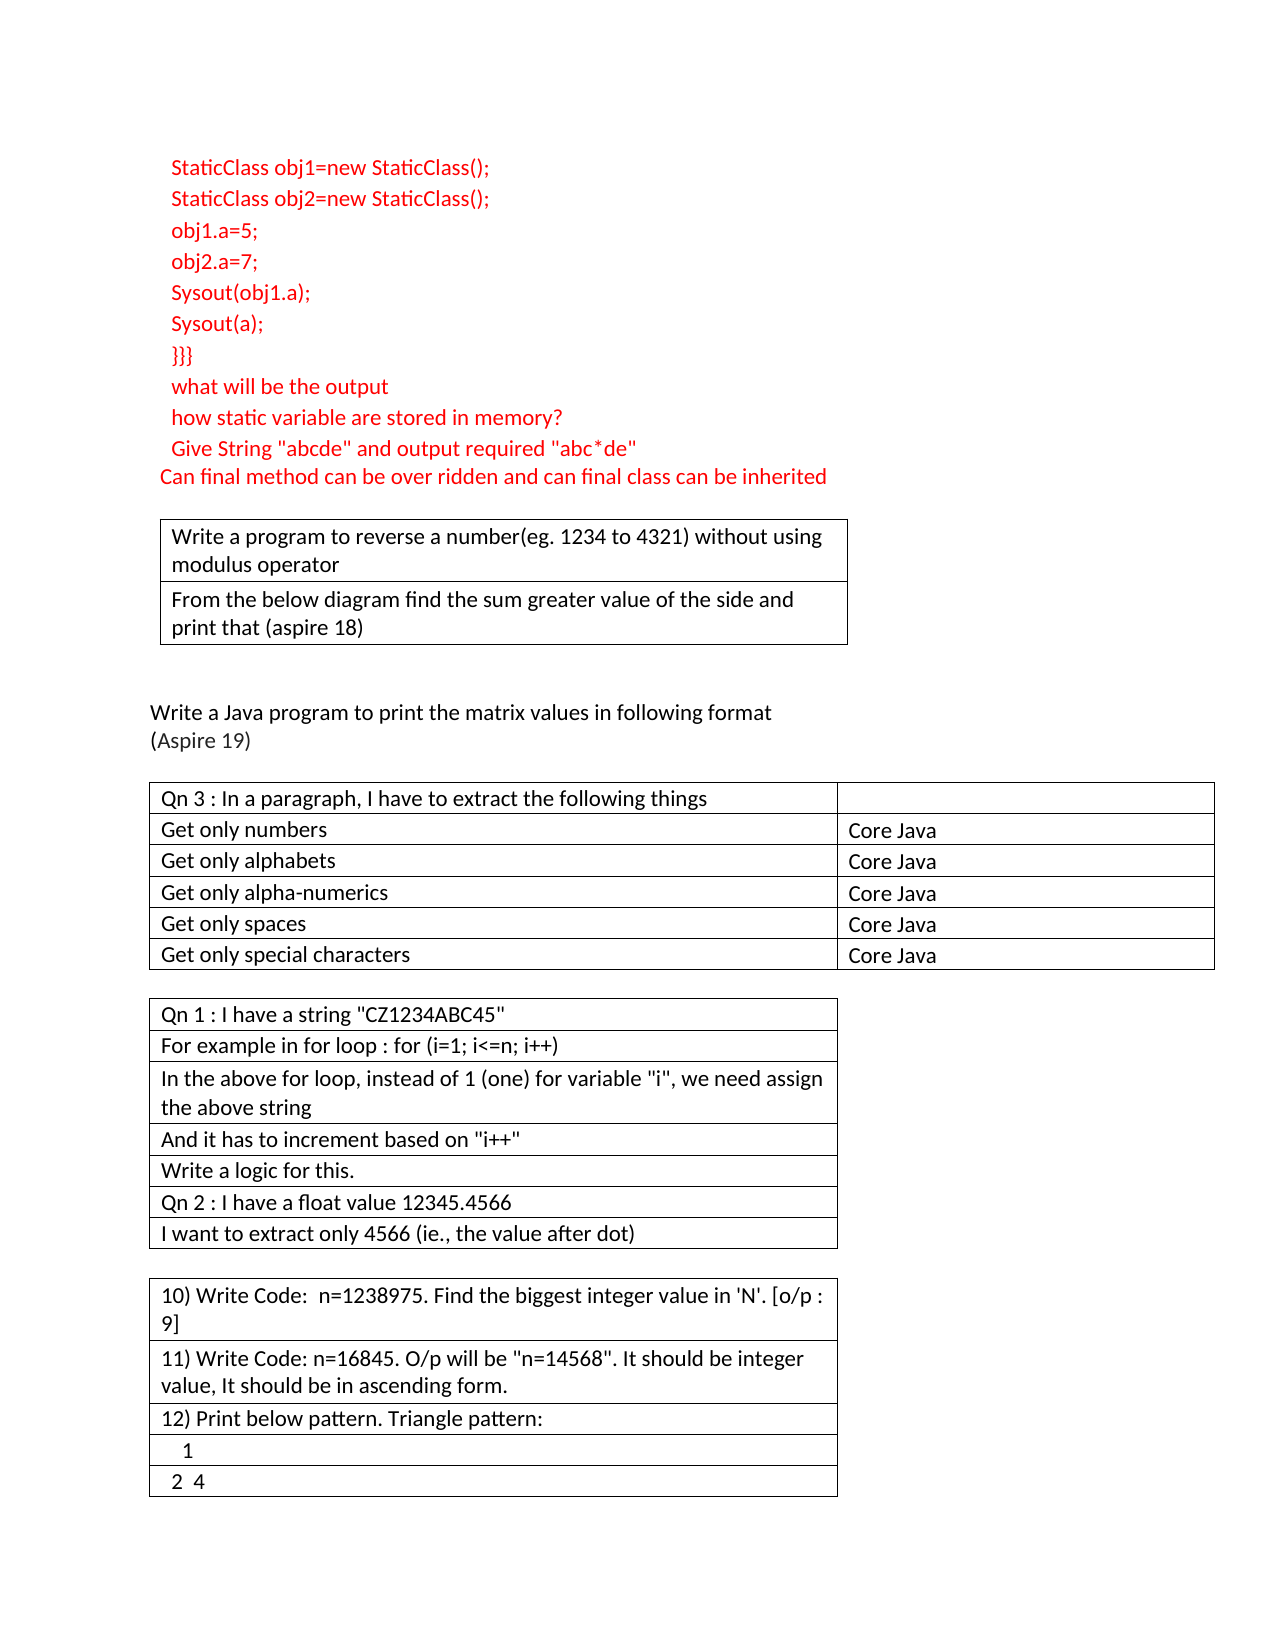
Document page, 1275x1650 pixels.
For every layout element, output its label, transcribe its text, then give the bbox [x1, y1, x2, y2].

table_header Qn 1 : I have a string "CZ1234ABC45" [150, 999, 837, 1029]
table_cell 12) Print below pattern. Triangle pattern: [150, 1404, 837, 1434]
table_cell I want to extract only 4566 (ie., the value after dot) [150, 1218, 837, 1248]
table_cell For example in for loop : for (i=1; i<=n; i++) [150, 1031, 837, 1061]
table_cell Qn 2 : I have a float value 12345.4566 [150, 1187, 837, 1217]
table_cell Core Java [838, 814, 1214, 844]
table_cell Core Java [838, 845, 1214, 876]
table_cell 11) Write Code: n=16845. O/p will be "n=14568". It should be integer value, It should be in ascending form. [150, 1341, 837, 1402]
table_cell In the above for loop, instead of 1 (one) for variable "i", we need assign the above string [150, 1062, 837, 1123]
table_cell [149, 150, 1275, 645]
table_cell Write a logic for this. [150, 1156, 837, 1186]
table_cell 1 [150, 1435, 837, 1465]
table_header 10) Write Code: n=1238975. Find the biggest integer value in 'N'. [o/p : 9] [150, 1279, 837, 1340]
table_cell Core Java [838, 908, 1214, 938]
table_cell Get only alphabets [150, 845, 837, 876]
table_cell Core Java [838, 877, 1214, 907]
table_cell Get only spaces [150, 908, 837, 938]
text Write a Java program to print the matrix values in following format [150, 698, 1125, 726]
table_cell Get only numbers [150, 814, 837, 844]
table_cell Get only special characters [150, 939, 837, 969]
table_cell Core Java [838, 939, 1214, 969]
table_cell 2 4 [150, 1466, 837, 1496]
text (Aspire 19) [150, 726, 1125, 754]
table_cell And it has to increment based on "i++" [150, 1124, 837, 1154]
table_header Qn 3 : In a paragraph, I have to extract the following things [150, 783, 837, 813]
table_cell Get only alpha-numerics [150, 877, 837, 907]
table_header [838, 783, 1214, 813]
